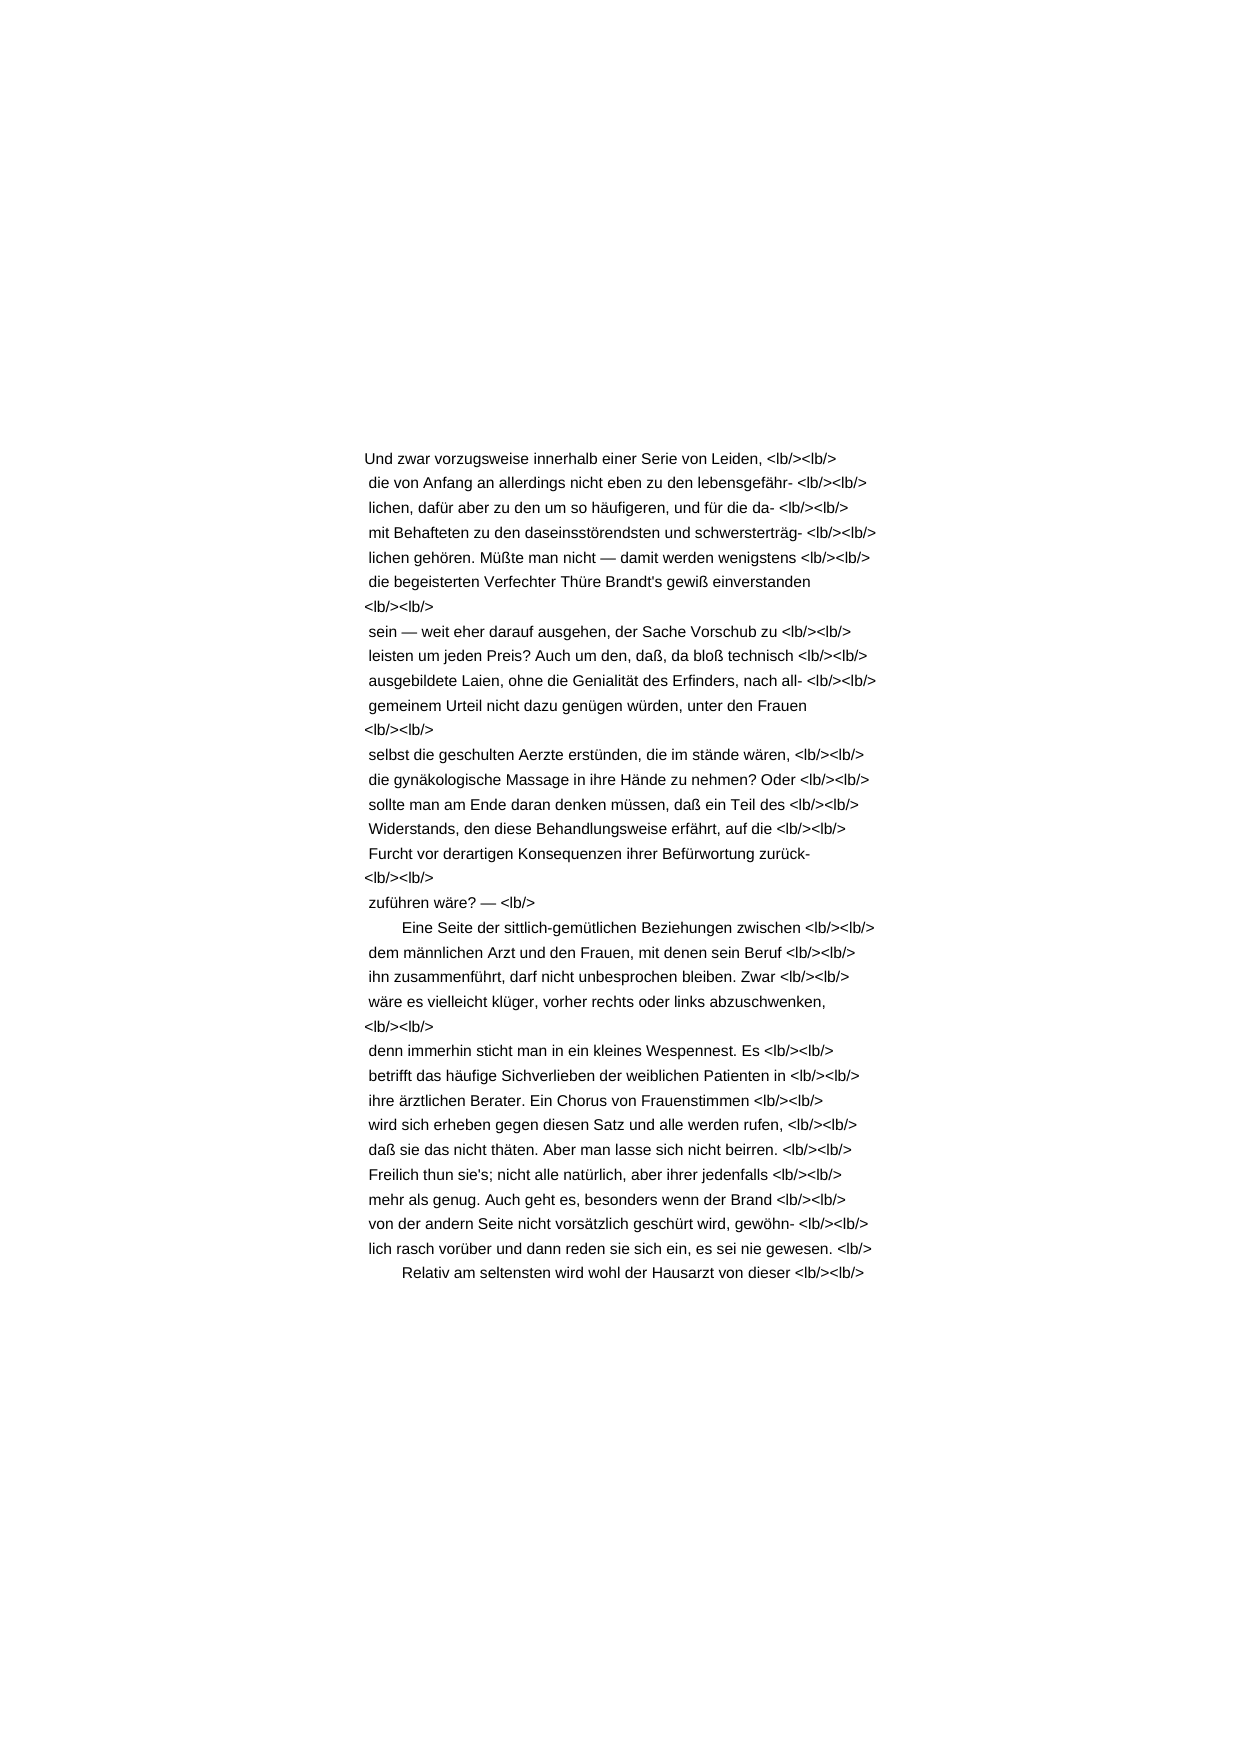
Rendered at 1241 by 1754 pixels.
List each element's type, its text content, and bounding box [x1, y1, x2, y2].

text Und zwar vorzugsweise innerhalb einer Serie von Leiden, <lb/><lb/> die von Anfang an allerdings nicht eben zu den lebensgefähr- <lb/><lb/> lichen, dafür aber zu den um so häufigeren, und für die da- <lb/><lb/> mit Behafteten zu den daseinsstörendsten und schwersterträg- <lb/><lb/> lichen gehören. Müßte man nicht — damit werden wenigstens <lb/><lb/> die begeisterten Verfechter Thüre Brandt's gewiß einverstanden <lb/><lb/> sein — weit eher darauf ausgehen, der Sache Vorschub zu <lb/><lb/> leisten um jeden Preis? Auch um den, daß, da bloß technisch <lb/><lb/> ausgebildete Laien, ohne die Genialität des Erfinders, nach all- <lb/><lb/> gemeinem Urteil nicht dazu genügen würden, unter den Frauen <lb/><lb/> selbst die geschulten Aerzte erstünden, die im stände wären, <lb/><lb/> die gynäkologische Massage in ihre Hände zu nehmen? Oder <lb/><lb/> sollte man am Ende daran denken müssen, daß ein Teil des <lb/><lb/> Widerstands, den diese Behandlungsweise erfährt, auf die <lb/><lb/> Furcht vor derartigen Konsequenzen ihrer Befürwortung zurück- <lb/><lb/> zuführen wäre? — <lb/> [364, 449, 878, 912]
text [364, 1264, 878, 1282]
text Eine Seite der sittlich-gemütlichen Beziehungen zwischen <lb/><lb/> dem männlichen Arzt und den Frauen, mit denen sein Beruf <lb/><lb/> ihn zusammenführt, darf nicht unbesprochen bleiben. Zwar <lb/><lb/> wäre es vielleicht klüger, vorher rechts oder links abzuschwenken, <lb/><lb/> denn immerhin sticht man in ein kleines Wespennest. Es <lb/><lb/> betrifft das häufige Sichverlieben der weiblichen Patienten in <lb/><lb/> ihre ärztlichen Berater. Ein Chorus von Frauenstimmen <lb/><lb/> wird sich erheben gegen diesen Satz und alle werden rufen, <lb/><lb/> daß sie das nicht thäten. Aber man lasse sich nicht beirren. <lb/><lb/> Freilich thun sie's; nicht alle natürlich, aber ihrer jedenfalls <lb/><lb/> mehr als genug. Auch geht es, besonders wenn der Brand <lb/><lb/> von der andern Seite nicht vorsätzlich geschürt wird, gewöhn- <lb/><lb/> lich rasch vorüber und dann reden sie sich ein, es sei nie gewesen. <lb/> [364, 919, 878, 1258]
